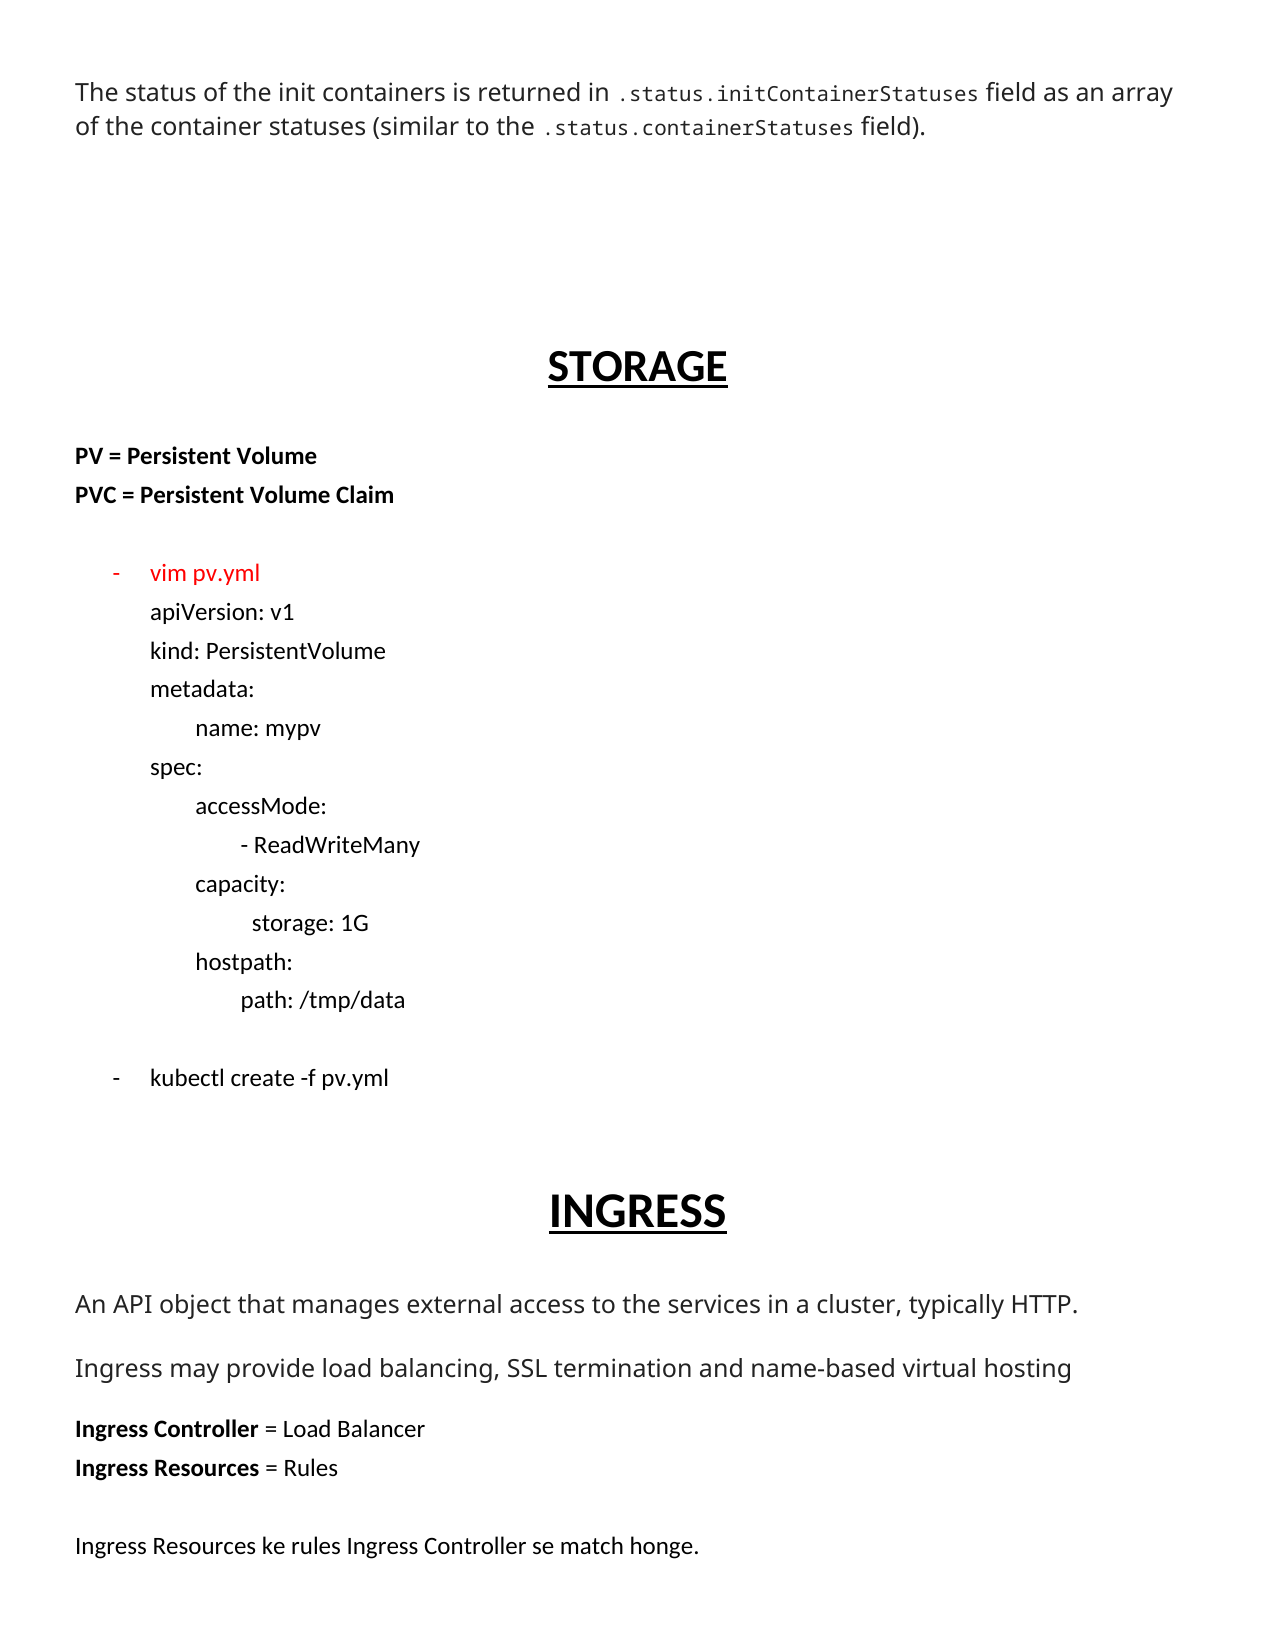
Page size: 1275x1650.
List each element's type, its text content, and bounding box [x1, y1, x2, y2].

text apiVersion: v1 [150, 596, 1200, 626]
text INGRESS [75, 1179, 1200, 1240]
text An API object that manages external access to the services in a cluster, typically HTTP. [75, 1287, 1200, 1321]
text capacity: [150, 868, 1200, 898]
text Ingress Controller = Load Balancer [75, 1413, 1200, 1444]
text path: /tmp/data [150, 984, 1200, 1015]
text hostpath: [150, 946, 1200, 976]
text PV = Persistent Volume [75, 441, 1200, 471]
text accessMode: [150, 790, 1200, 821]
list kubectl create -f pv.yml [112, 1062, 1200, 1093]
text Ingress Resources = Rules [75, 1452, 1200, 1483]
text Ingress Resources ke rules Ingress Controller se match honge. [75, 1530, 1200, 1561]
text STORAGE [75, 337, 1200, 393]
text Ingress may provide load balancing, SSL termination and name-based virtual hosting [75, 1350, 1200, 1384]
text - ReadWriteMany [150, 829, 1200, 859]
text PVC = Persistent Volume Claim [75, 479, 1200, 510]
list vim pv.yml [112, 557, 1200, 588]
text kind: PersistentVolume [150, 635, 1200, 665]
text spec: [150, 751, 1200, 782]
text storage: 1G [150, 907, 1200, 937]
text The status of the init containers is returned in .status.initContainerStatuses field as an array of the container statuses (similar to the .status.containerStatuses field). [75, 75, 1200, 143]
text name: mypv [150, 712, 1200, 743]
text metadata: [150, 674, 1200, 704]
